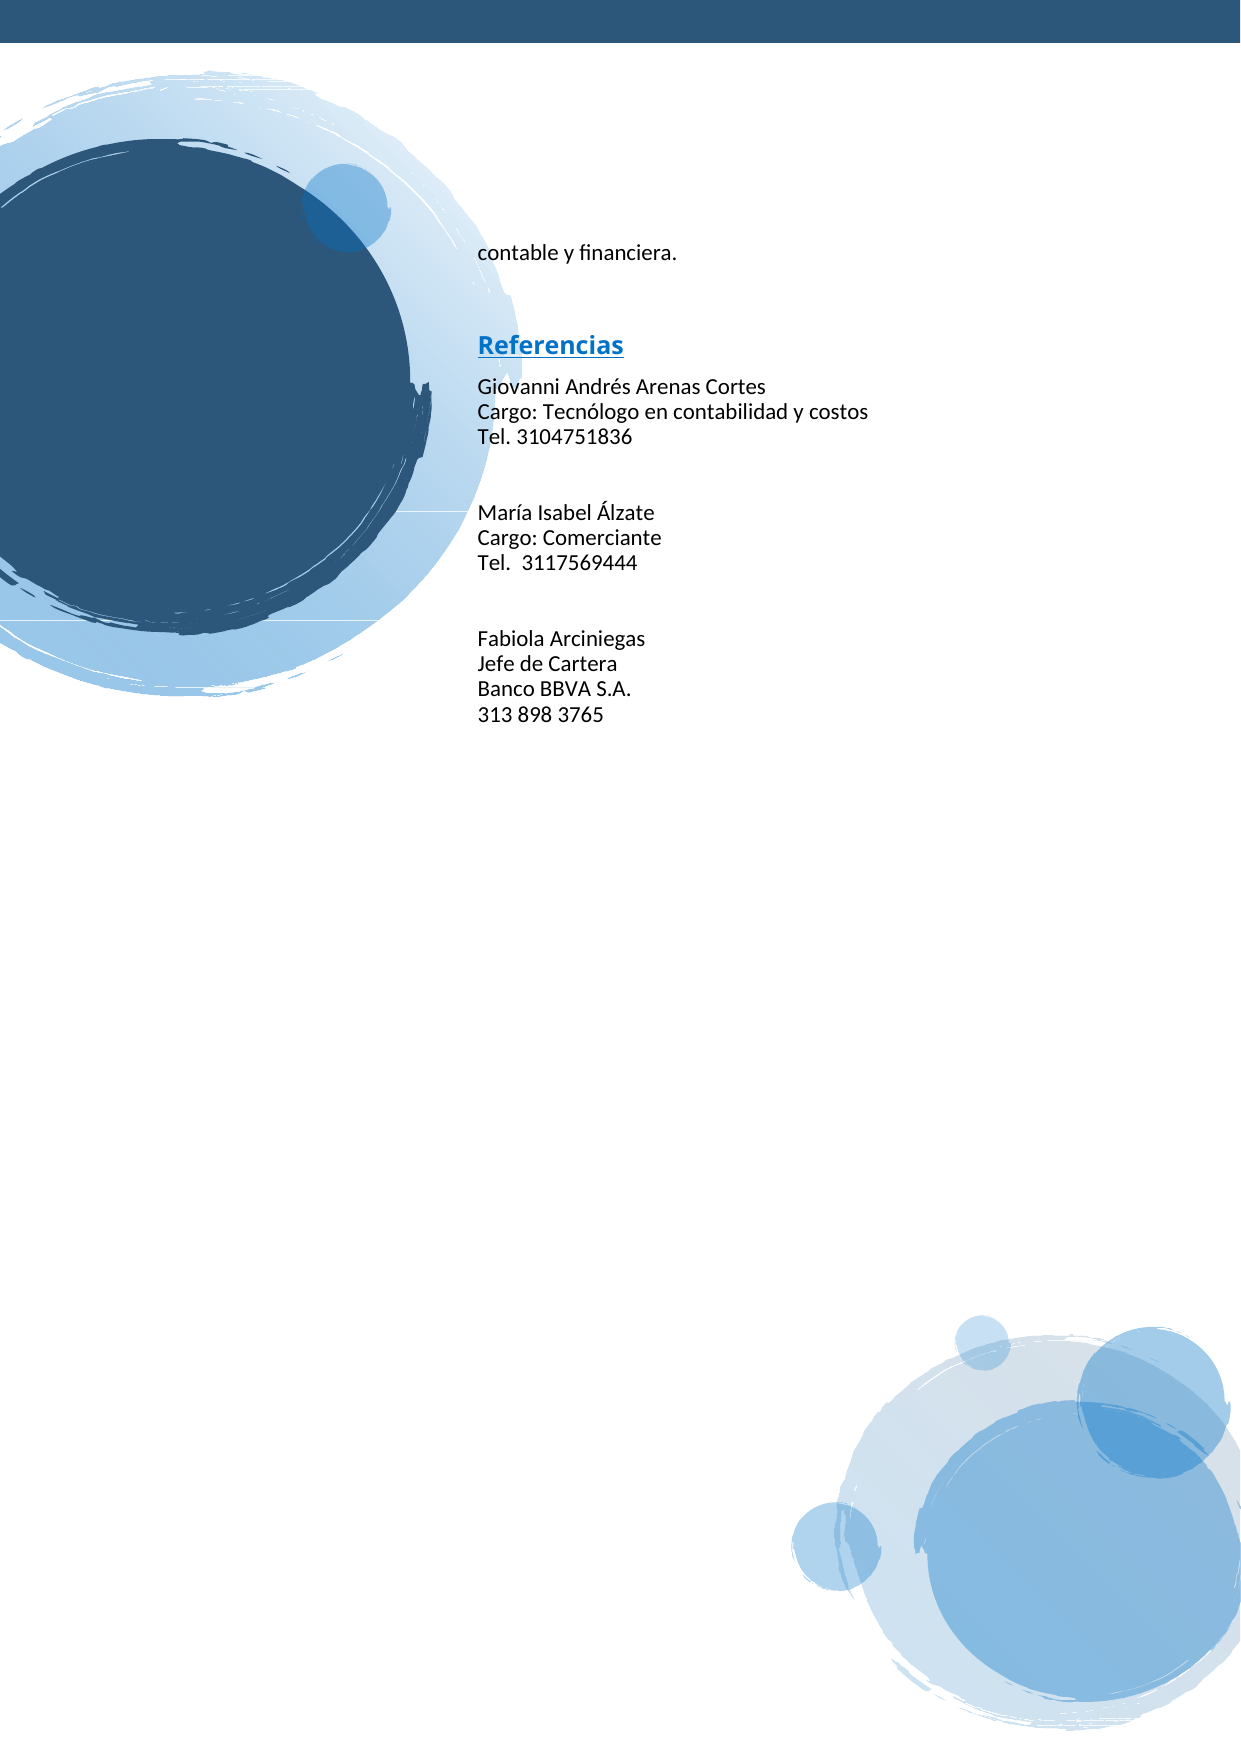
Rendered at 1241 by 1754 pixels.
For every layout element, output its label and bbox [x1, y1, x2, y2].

table_cell [118, 240, 422, 727]
table_cell [422, 240, 466, 727]
table_cell [44, 240, 118, 727]
